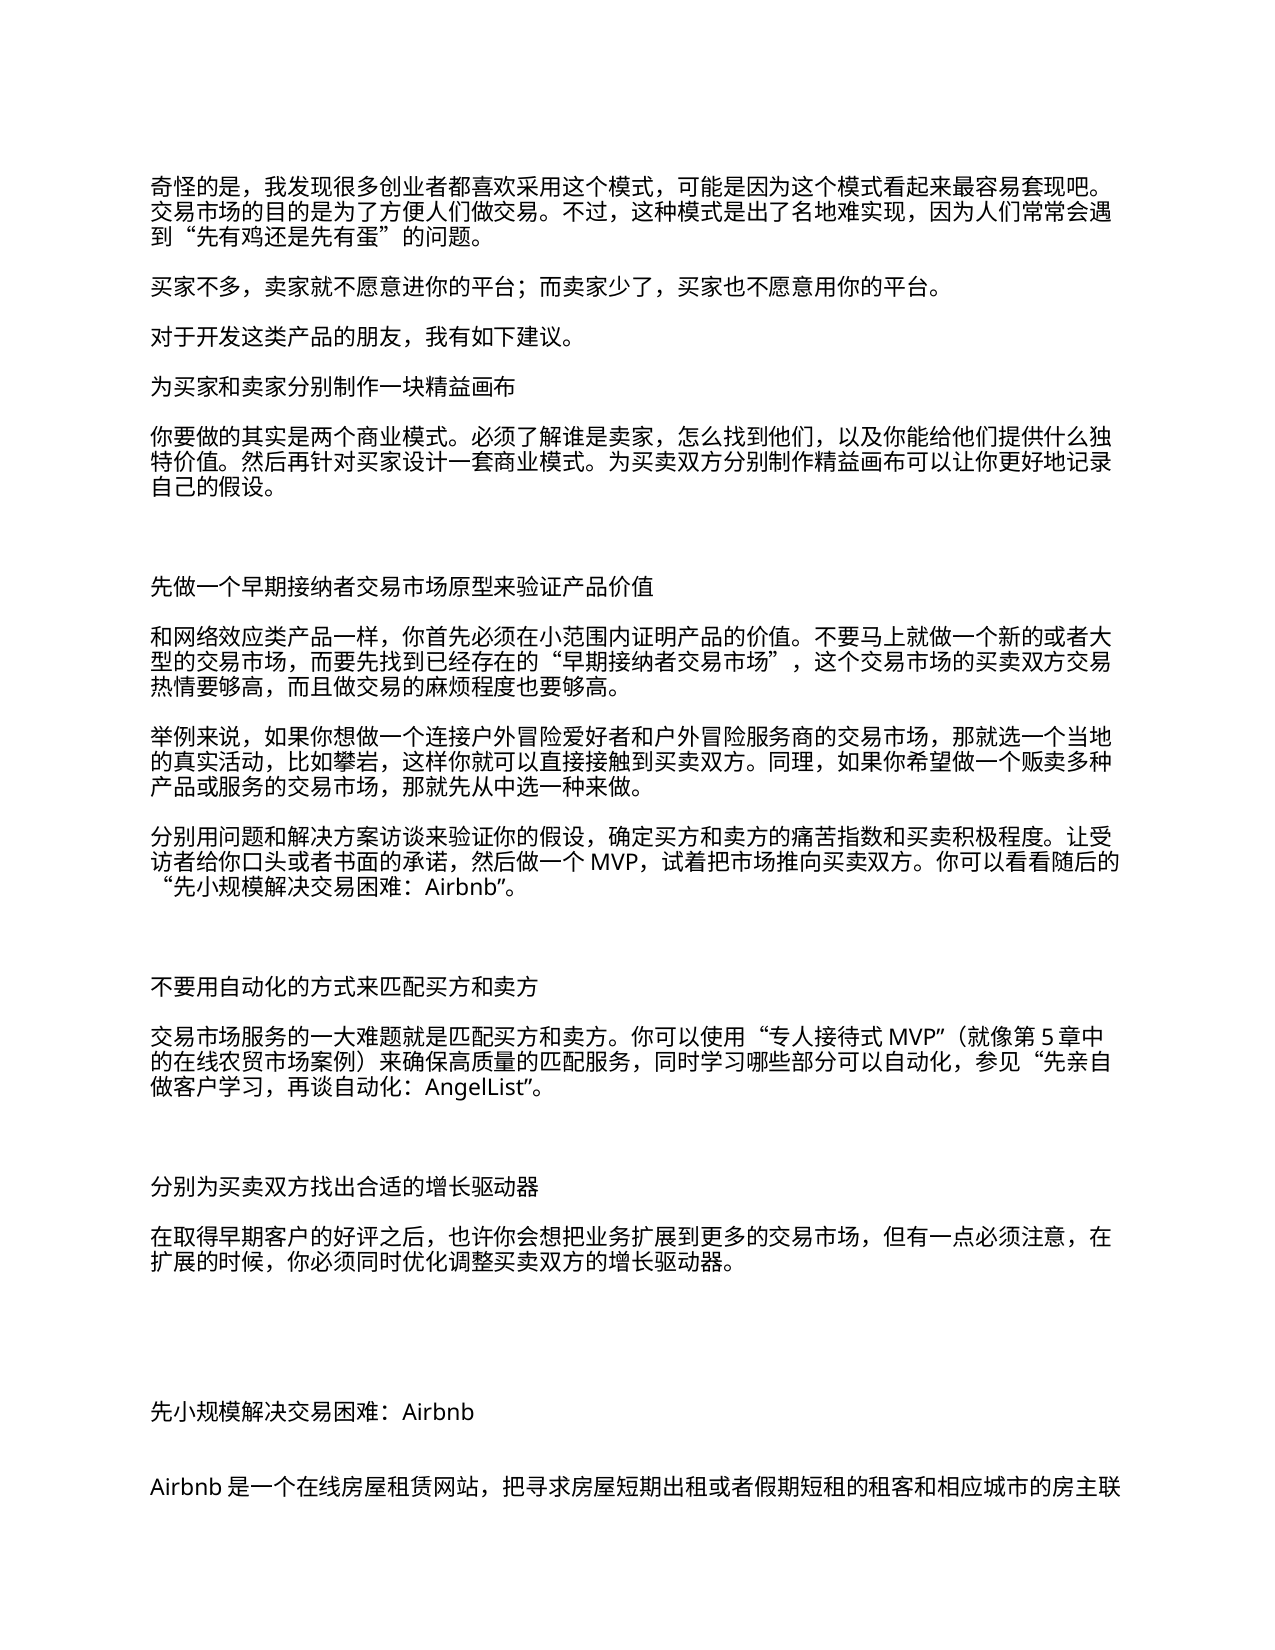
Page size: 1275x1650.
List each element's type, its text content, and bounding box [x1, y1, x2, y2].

text 你要做的其实是两个商业模式。必须了解谁是卖家，怎么找到他们，以及你能给他们提供什么独特价值。然后再针对买家设计一套商业模式。为买卖双方分别制作精益画布可以让你更好地记录自己的假设。 [150, 425, 1125, 500]
text 分别用问题和解决方案访谈来验证你的假设，确定买方和卖方的痛苦指数和买卖积极程度。让受访者给你口头或者书面的承诺，然后做一个MVP，试着把市场推向买卖双方。你可以看看随后的“先小规模解决交易困难：Airbnb”。 [150, 825, 1125, 900]
text 为买家和卖家分别制作一块精益画布 [150, 375, 1125, 400]
text 先做一个早期接纳者交易市场原型来验证产品价值 [150, 575, 1125, 600]
text 先小规模解决交易困难：Airbnb [150, 1400, 1125, 1425]
text 买家不多，卖家就不愿意进你的平台；而卖家少了，买家也不愿意用你的平台。 [150, 275, 1125, 300]
text 不要用自动化的方式来匹配买方和卖方 [150, 975, 1125, 1000]
text 奇怪的是，我发现很多创业者都喜欢采用这个模式，可能是因为这个模式看起来最容易套现吧。交易市场的目的是为了方便人们做交易。不过，这种模式是出了名地难实现，因为人们常常会遇到“先有鸡还是先有蛋”的问题。 [150, 175, 1125, 250]
text 和网络效应类产品一样，你首先必须在小范围内证明产品的价值。不要马上就做一个新的或者大型的交易市场，而要先找到已经存在的“早期接纳者交易市场”，这个交易市场的买卖双方交易热情要够高，而且做交易的麻烦程度也要够高。 [150, 625, 1125, 700]
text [150, 1475, 1125, 1500]
text 在取得早期客户的好评之后，也许你会想把业务扩展到更多的交易市场，但有一点必须注意，在扩展的时候，你必须同时优化调整买卖双方的增长驱动器。 [150, 1225, 1125, 1275]
text 对于开发这类产品的朋友，我有如下建议。 [150, 325, 1125, 350]
text 交易市场服务的一大难题就是匹配买方和卖方。你可以使用“专人接待式MVP”（就像第5章中的在线农贸市场案例）来确保高质量的匹配服务，同时学习哪些部分可以自动化，参见“先亲自做客户学习，再谈自动化：AngelList”。 [150, 1025, 1125, 1100]
text 举例来说，如果你想做一个连接户外冒险爱好者和户外冒险服务商的交易市场，那就选一个当地的真实活动，比如攀岩，这样你就可以直接接触到买卖双方。同理，如果你希望做一个贩卖多种产品或服务的交易市场，那就先从中选一种来做。 [150, 725, 1125, 800]
text 分别为买卖双方找出合适的增长驱动器 [150, 1175, 1125, 1200]
